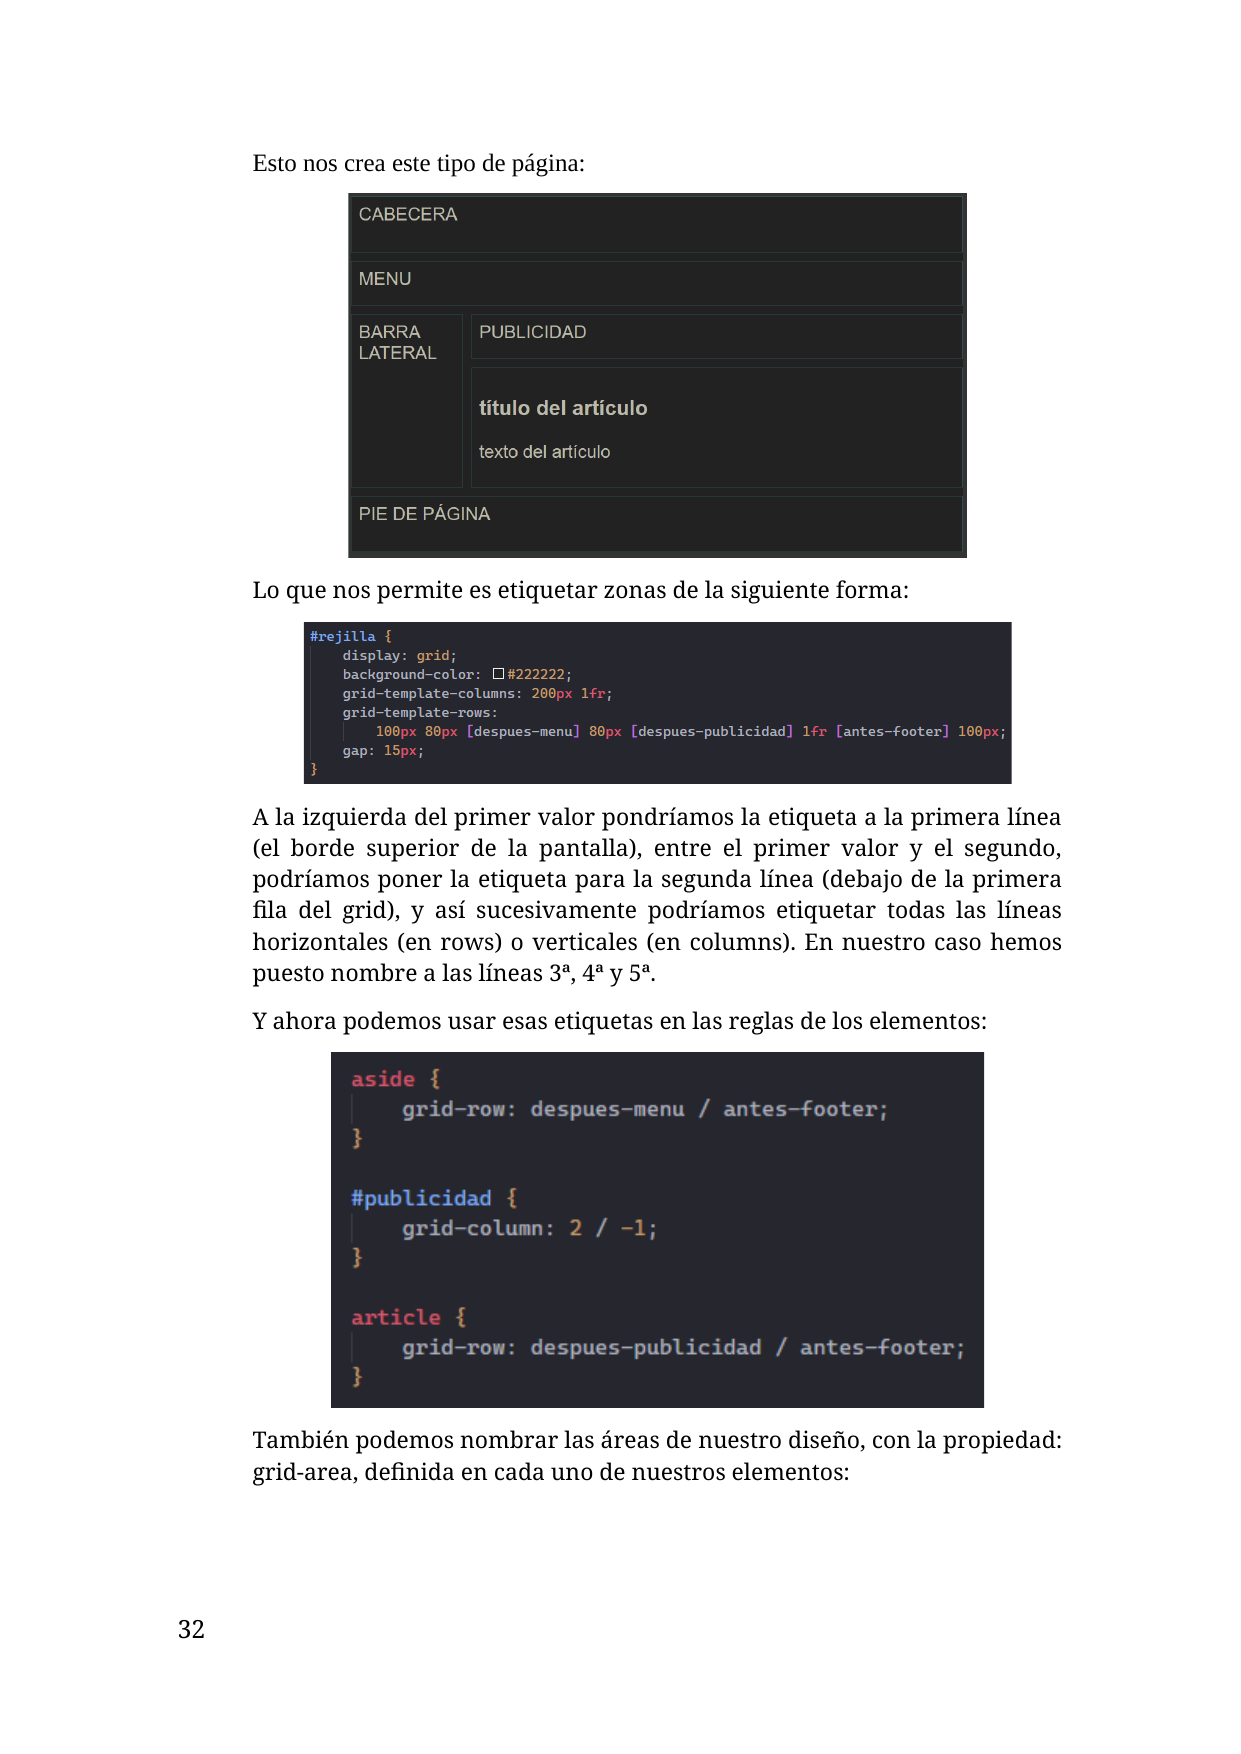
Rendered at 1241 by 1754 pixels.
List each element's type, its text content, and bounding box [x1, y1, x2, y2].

text Esto nos crea este tipo de página: [252, 148, 1063, 176]
picture [331, 1052, 985, 1408]
text Y ahora podemos usar esas etiquetas en las reglas de los elementos: [252, 1005, 1063, 1036]
text Lo que nos permite es etiquetar zonas de la siguiente forma: [252, 574, 1063, 606]
picture [303, 622, 1012, 784]
text A la izquierda del primer valor pondríamos la etiqueta a la primera línea (el borde superior de la pantalla), entre el primer valor y el segundo, podríamos poner la etiqueta para la segunda línea (debajo de la primera fila del grid), y así sucesivamente podríamos etiquetar todas las líneas horizontales (en rows) o verticales (en columns). En nuestro caso hemos puesto nombre a las líneas 3ª, 4ª y 5ª. [252, 801, 1063, 988]
text También podemos nombrar las áreas de nuestro diseño, con la propiedad: grid-area, definida en cada uno de nuestros elementos: [252, 1424, 1063, 1487]
picture [348, 193, 967, 558]
